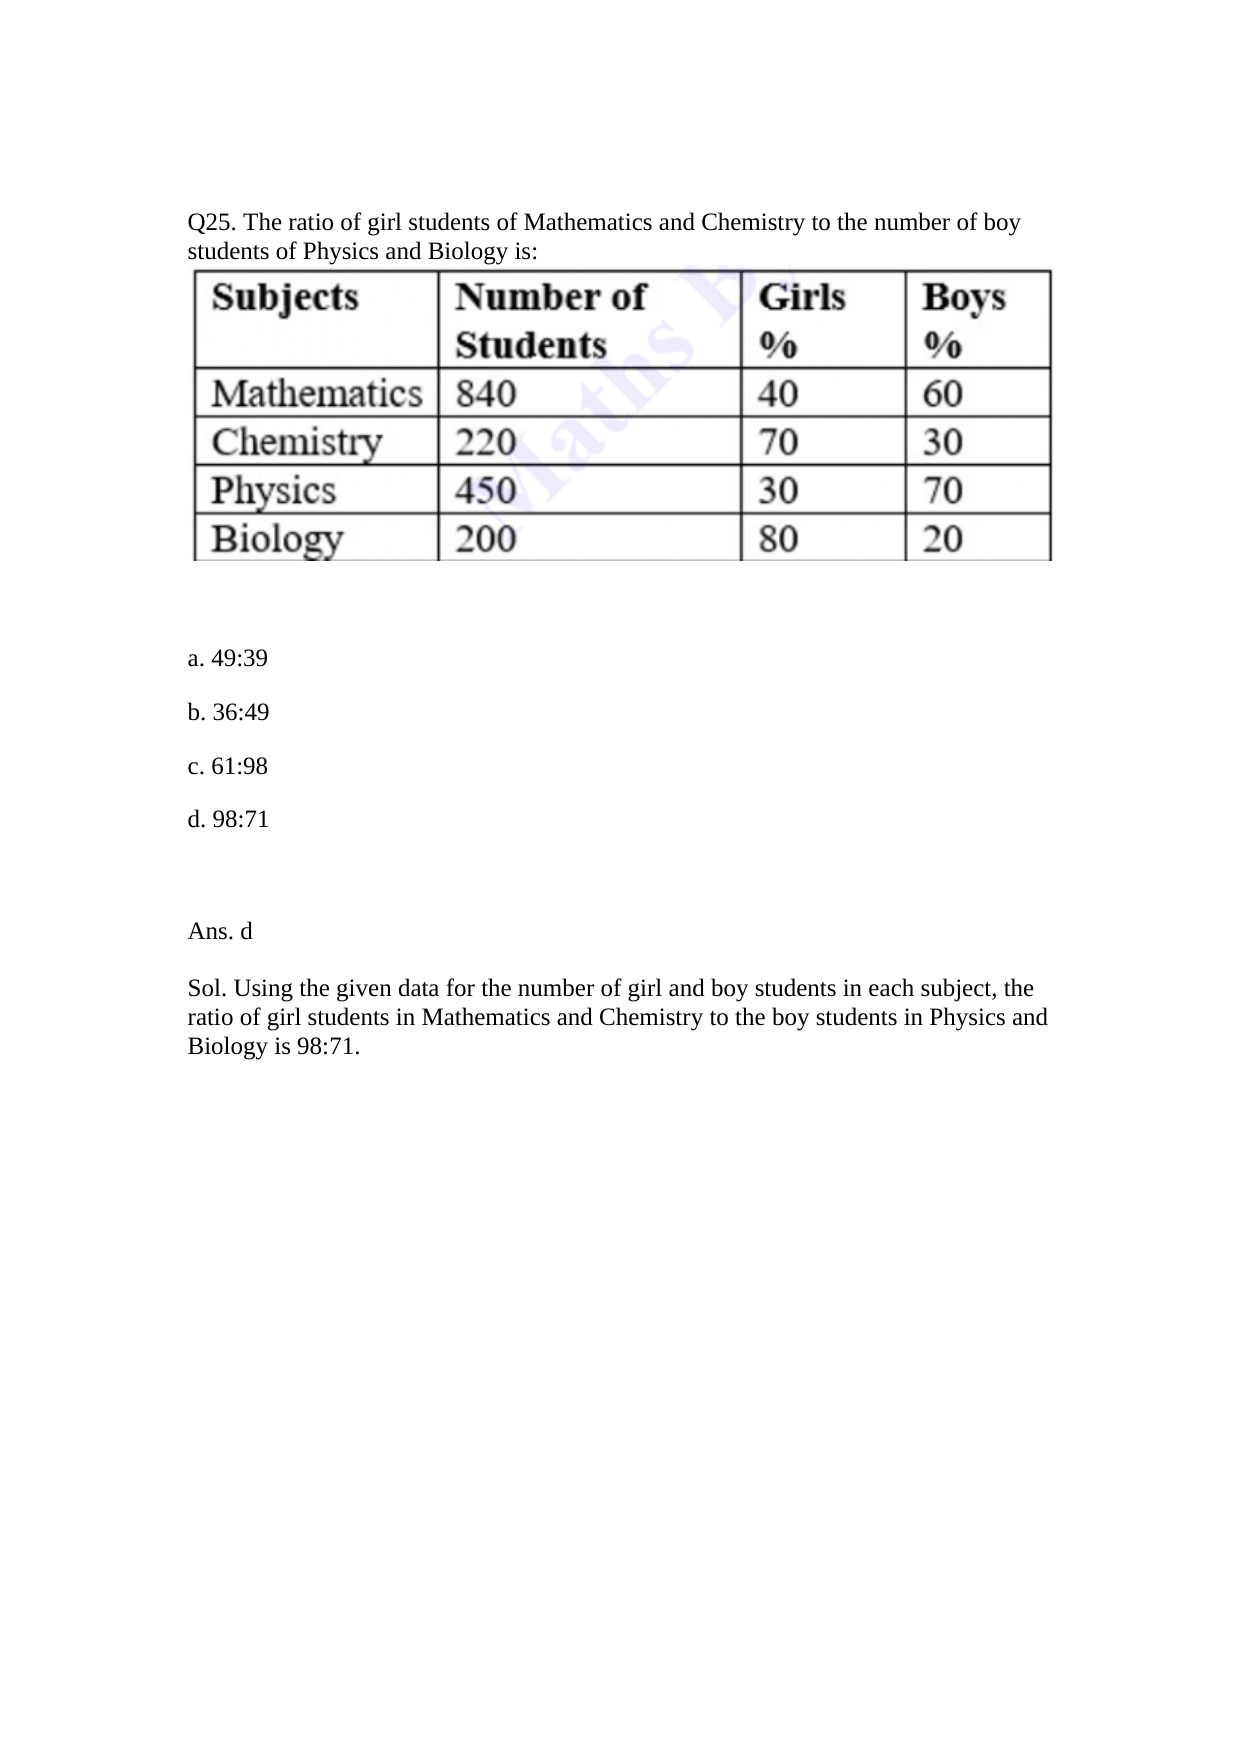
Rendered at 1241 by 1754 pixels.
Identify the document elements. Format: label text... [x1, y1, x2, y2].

text Sol. Using the given data for the number of girl and boy students in each subject, the ratio of girl students in Mathematics and Chemistry to the boy students in Physics and Biology is 98:71. [187, 973, 1053, 1059]
text a. 49:39 [187, 643, 1053, 672]
text d. 98:71 [187, 804, 1053, 833]
text Ans. d [187, 916, 1053, 944]
text c. 61:98 [187, 751, 1053, 779]
text Q25. The ratio of girl students of Mathematics and Chemistry to the number of boy students of Physics and Biology is: [187, 207, 1053, 265]
text b. 36:49 [187, 697, 1053, 726]
picture [187, 265, 1053, 561]
